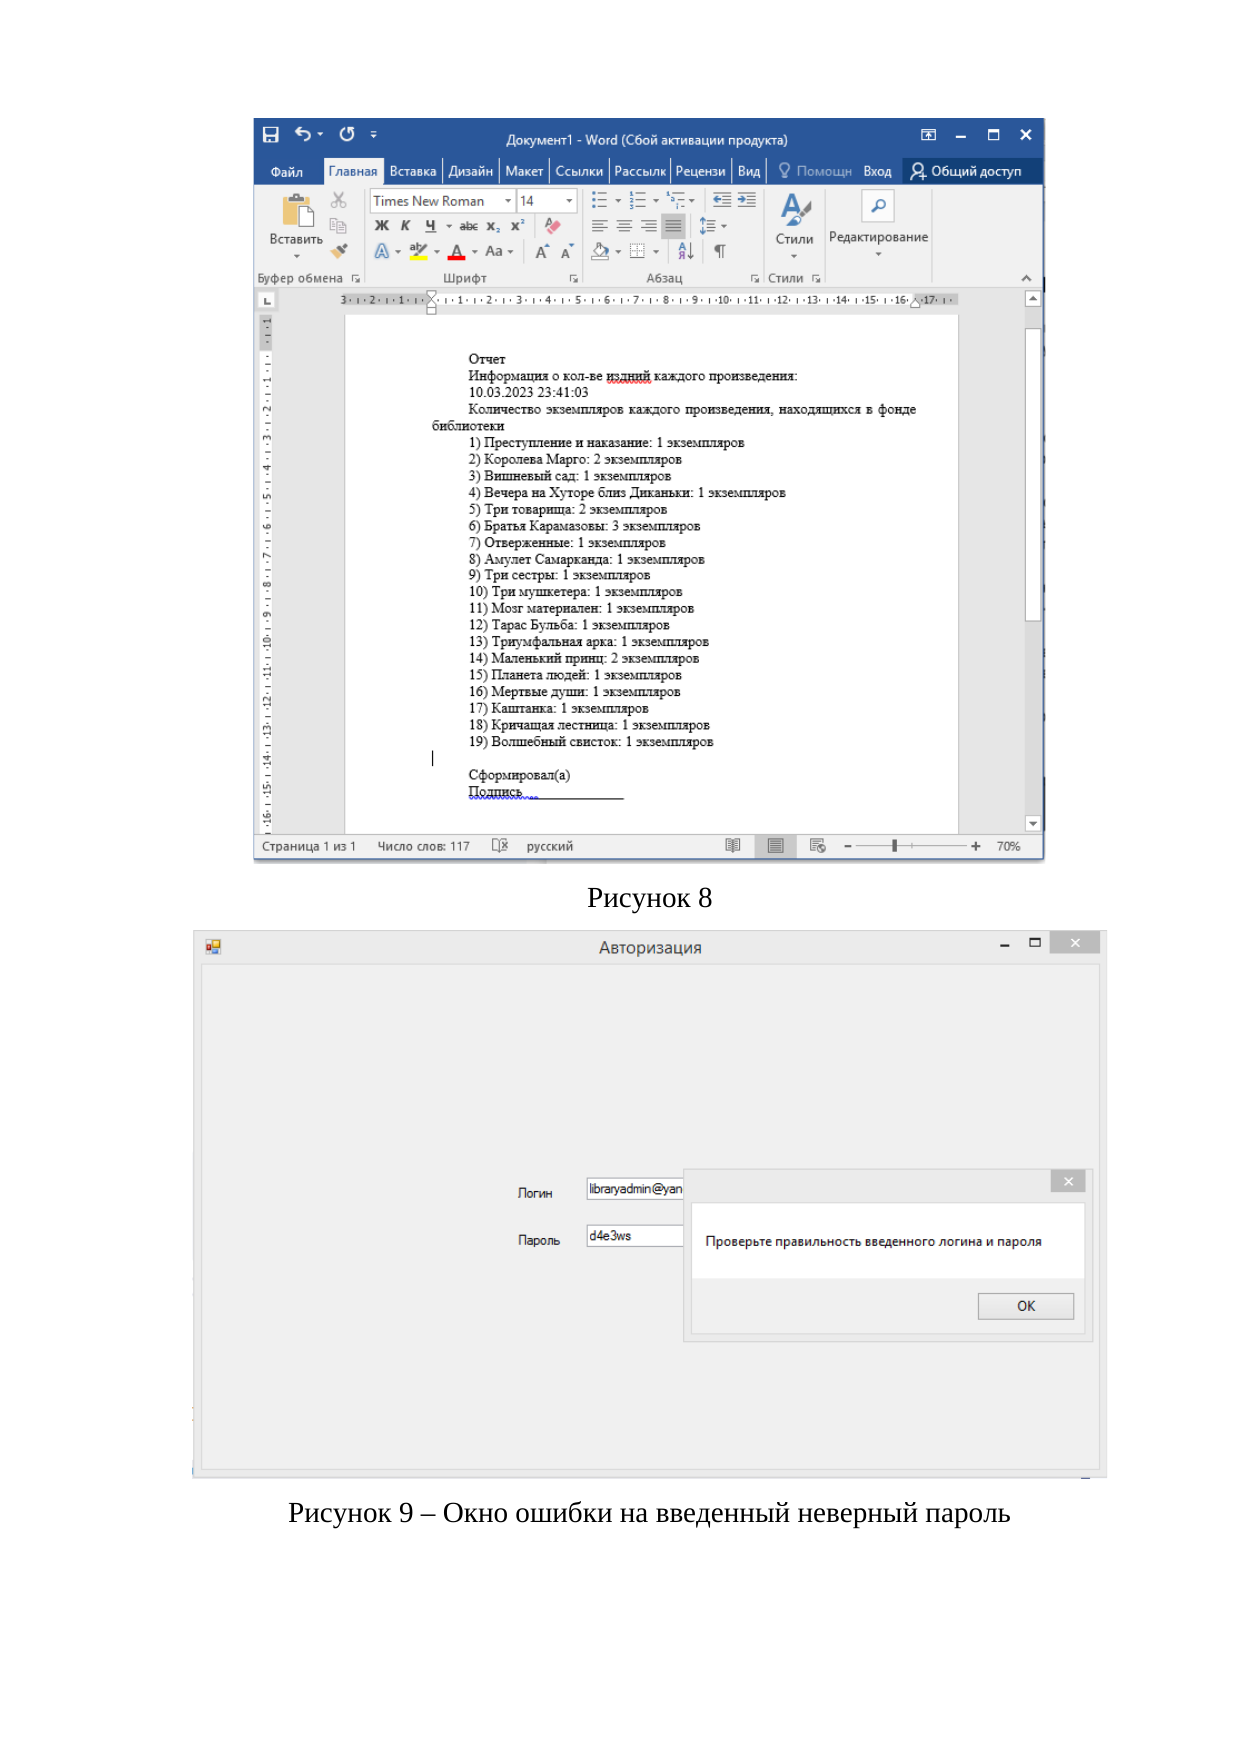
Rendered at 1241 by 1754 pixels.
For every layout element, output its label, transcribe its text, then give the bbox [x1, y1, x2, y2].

picture [192, 930, 1108, 1479]
picture [253, 118, 1046, 864]
text Рисунок 8 [118, 880, 1181, 914]
text Рисунок 9 – Окно ошибки на введенный неверный пароль [118, 1495, 1181, 1529]
